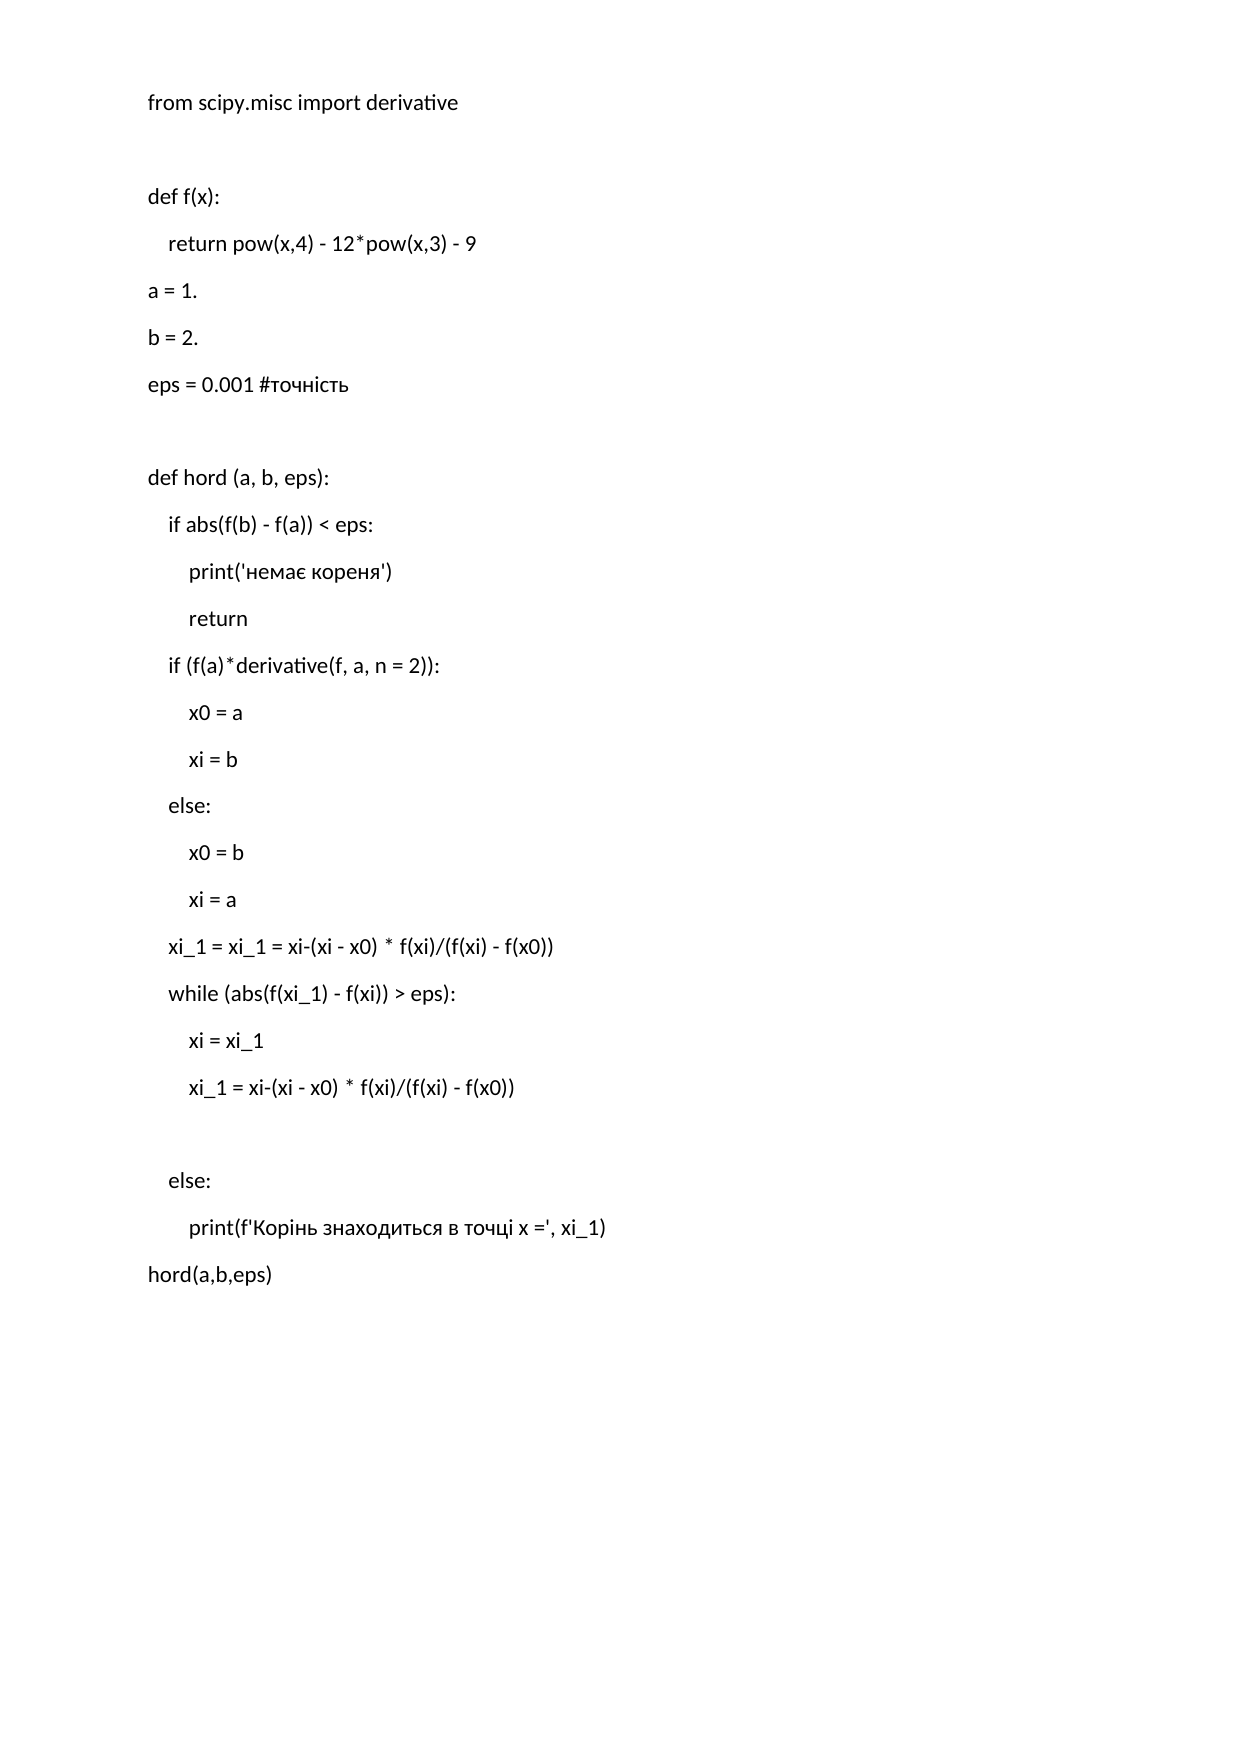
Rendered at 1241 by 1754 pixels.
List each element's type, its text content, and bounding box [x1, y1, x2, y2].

text xi = xi_1 [148, 1026, 1152, 1054]
text return [148, 604, 1152, 632]
text print(f'Корінь знаходиться в точці x =', xi_1) [148, 1213, 1152, 1242]
text while (abs(f(xi_1) - f(xi)) > eps): [148, 979, 1152, 1007]
text else: [148, 792, 1152, 820]
text if abs(f(b) - f(a)) < eps: [148, 510, 1152, 538]
text return pow(x,4) - 12*pow(x,3) - 9 [148, 229, 1152, 257]
text xi_1 = xi_1 = xi-(xi - x0) * f(xi)/(f(xi) - f(x0)) [148, 932, 1152, 960]
text else: [148, 1167, 1152, 1195]
text xi = b [148, 745, 1152, 773]
text eps = 0.001 #точність [148, 370, 1152, 398]
text b = 2. [148, 323, 1152, 351]
text xi = a [148, 885, 1152, 913]
text a = 1. [148, 276, 1152, 304]
text def f(x): [148, 182, 1152, 210]
text print('немає кореня') [148, 557, 1152, 585]
text hord(a,b,eps) [148, 1260, 1152, 1288]
text x0 = b [148, 838, 1152, 867]
text x0 = a [148, 698, 1152, 726]
text xi_1 = xi-(xi - x0) * f(xi)/(f(xi) - f(x0)) [148, 1073, 1152, 1101]
text if (f(a)*derivative(f, a, n = 2)): [148, 651, 1152, 679]
text from scipy.misc import derivative [148, 88, 1152, 117]
text def hord (a, b, eps): [148, 463, 1152, 492]
